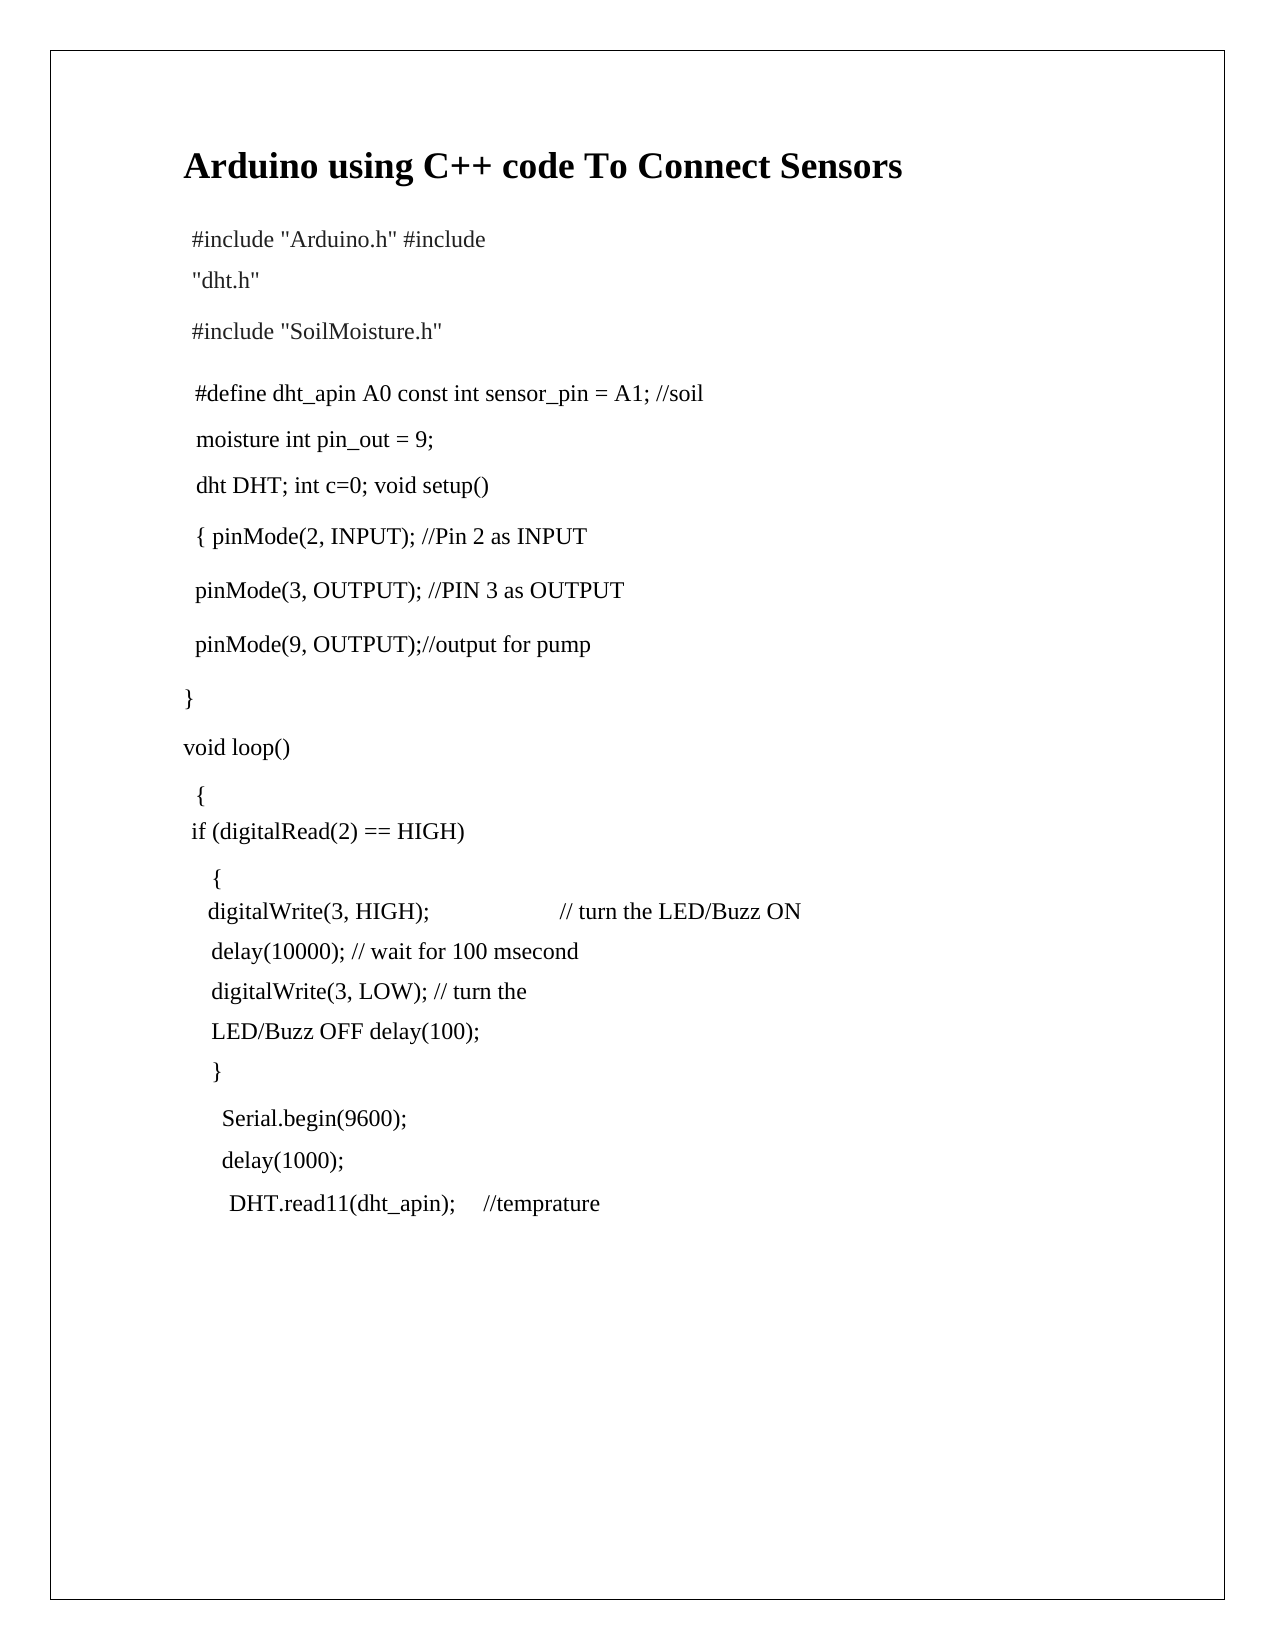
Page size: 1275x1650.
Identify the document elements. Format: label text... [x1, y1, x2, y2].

text { pinMode(2, INPUT); //Pin 2 as INPUT [195, 522, 836, 549]
text pinMode(3, OUTPUT); //PIN 3 as OUTPUT [195, 576, 836, 603]
text void loop() [183, 732, 1024, 760]
text delay(10000); // wait for 100 msecond [211, 937, 968, 965]
text #define dht_apin A0 const int sensor_pin = A1; //soil moisture int pin_out = 9; [195, 379, 728, 452]
text { [195, 781, 968, 809]
text digitalWrite(3, HIGH); // turn the LED/Buzz ON [183, 897, 1024, 925]
text Serial.begin(9600); [222, 1104, 527, 1131]
text LED/Buzz OFF delay(100); [211, 1017, 968, 1044]
text "dht.h" [192, 266, 1024, 293]
text { [211, 864, 968, 892]
text #include "SoilMoisture.h" [192, 317, 1024, 345]
text delay(1000); [222, 1146, 527, 1174]
text #include "Arduino.h" #include [192, 226, 1024, 253]
text digitalWrite(3, LOW); // turn the [211, 977, 968, 1004]
text Arduino using C++ code To Connect Sensors [183, 143, 1024, 186]
text pinMode(9, OUTPUT);//output for pump [195, 630, 836, 657]
text dht DHT; int c=0; void setup() [196, 471, 968, 498]
text DHT.read11(dht_apin); //temprature [211, 1189, 968, 1216]
text } [211, 1057, 968, 1084]
text } [183, 684, 1024, 711]
text if (digitalRead(2) == HIGH) [183, 817, 479, 845]
